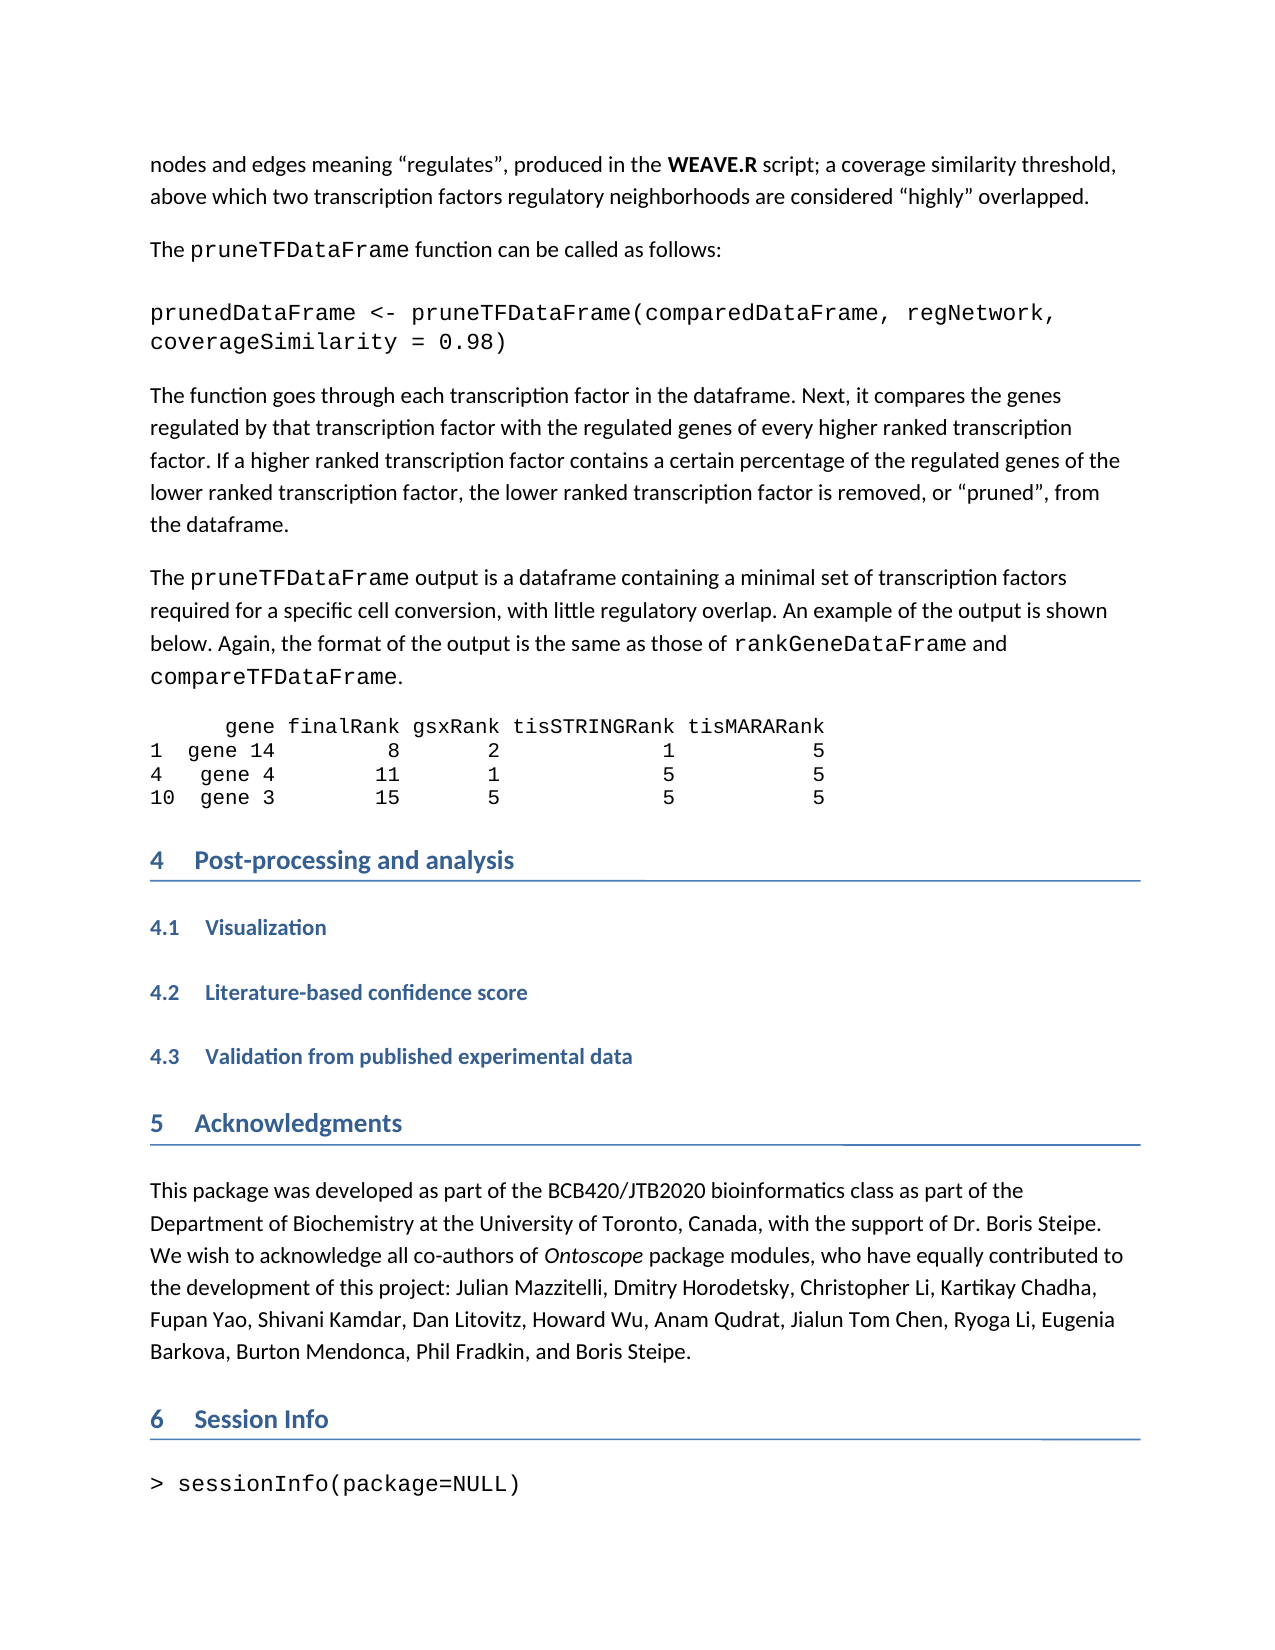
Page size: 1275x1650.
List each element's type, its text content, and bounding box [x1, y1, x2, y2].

text The pruneTFDataFrame function can be called as follows: [150, 235, 1125, 264]
text This package was developed as part of the BCB420/JTB2020 bioinformatics class as part of the Department of Biochemistry at the University of Toronto, Canada, with the support of Dr. Boris Steipe. We wish to acknowledge all co-authors of Ontoscope package modules, who have equally contributed to the development of this project: Julian Mazzitelli, Dmitry Horodetsky, Christopher Li, Kartikay Chadha, Fupan Yao, Shivani Kamdar, Dan Litovitz, Howard Wu, Anam Qudrat, Jialun Tom Chen, Ryoga Li, Eugenia Barkova, Burton Mendonca, Phil Fradkin, and Boris Steipe. [150, 1176, 1125, 1365]
text 10 gene 3 15 5 5 5 [150, 787, 1125, 811]
text prunedDataFrame <- pruneTFDataFrame(comparedDataFrame, regNetwork, coverageSimilarity = 0.98) [150, 301, 1125, 357]
text gene finalRank gsxRank tisSTRINGRank tisMARARank [150, 716, 1125, 740]
text > sessionInfo(package=NULL) [150, 1472, 1125, 1498]
text The pruneTFDataFrame output is a dataframe containing a minimal set of transcription factors required for a specific cell conversion, with little regulatory overlap. An example of the output is shown below. Again, the format of the output is the same as those of rankGeneDataFrame and compareTFDataFrame. [150, 563, 1125, 691]
text 4.1 Visualization [150, 913, 1125, 941]
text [150, 150, 1125, 210]
text 5 Acknowledgments [150, 1106, 1125, 1139]
text 4 gene 4 11 1 5 5 [150, 764, 1125, 787]
text 1 gene 14 8 2 1 5 [150, 740, 1125, 764]
text 4 Post-processing and analysis [150, 843, 1125, 876]
text 4.3 Validation from published experimental data [150, 1042, 1125, 1070]
text 4.2 Literature-based confidence score [150, 978, 1125, 1006]
text The function goes through each transcription factor in the dataframe. Next, it compares the genes regulated by that transcription factor with the regulated genes of every higher ranked transcription factor. If a higher ranked transcription factor contains a certain percentage of the regulated genes of the lower ranked transcription factor, the lower ranked transcription factor is removed, or “pruned”, from the dataframe. [150, 381, 1125, 538]
text 6 Session Info [150, 1402, 1125, 1435]
